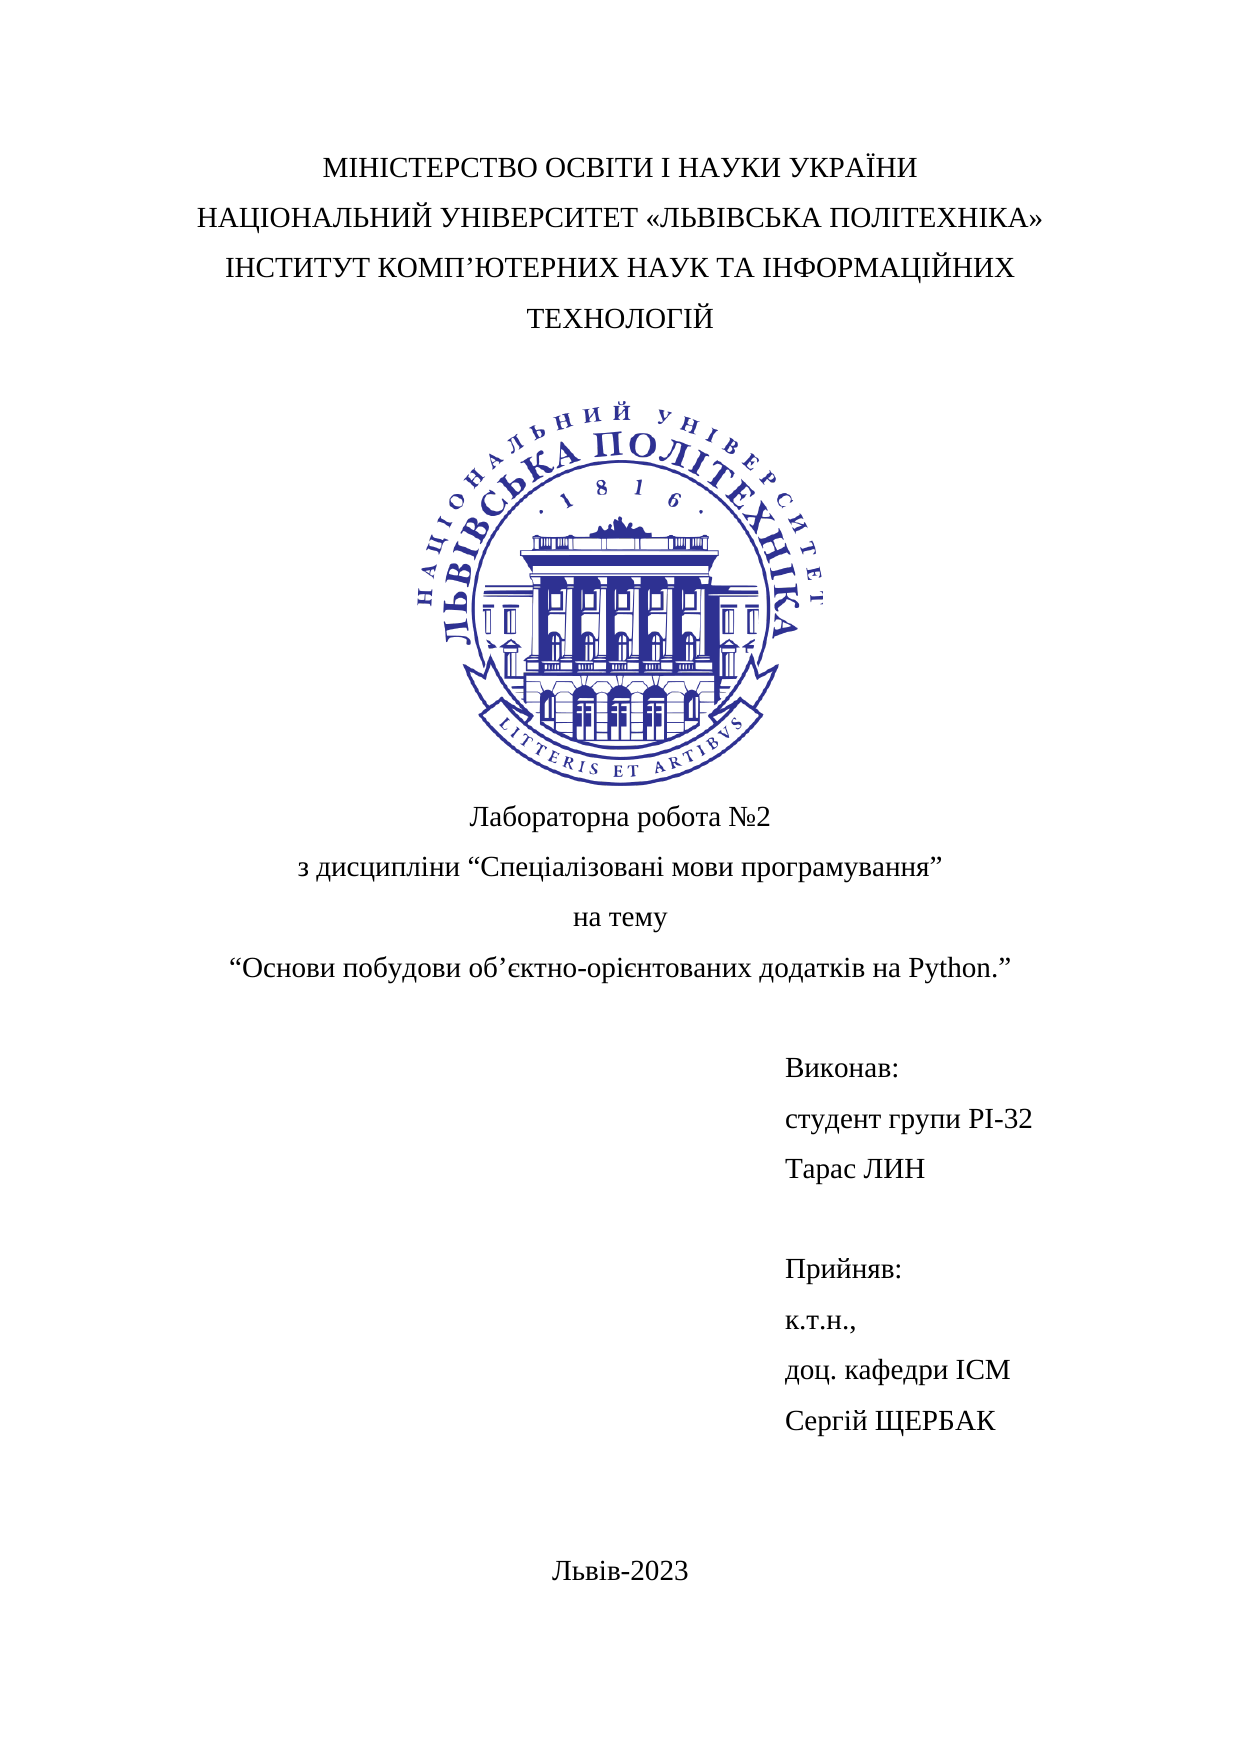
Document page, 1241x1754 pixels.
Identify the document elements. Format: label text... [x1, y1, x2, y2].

text к.т.н., [785, 1302, 1090, 1336]
text Виконав: [785, 1050, 1090, 1084]
text на тему [150, 899, 1090, 933]
text Прийняв: [785, 1252, 1090, 1285]
text Лабораторна робота №2 [150, 799, 1090, 832]
text доц. кафедри ІСМ [785, 1352, 1090, 1386]
text з дисципліни “Спеціалізовані мови програмування” [150, 849, 1090, 883]
picture [417, 401, 823, 786]
text НАЦІОНАЛЬНИЙ УНІВЕРСИТЕТ «ЛЬВІВСЬКА ПОЛІТЕХНІКА» [150, 200, 1090, 234]
text ІНСТИТУТ КОМП’ЮТЕРНИХ НАУК ТА ІНФОРМАЦІЙНИХ ТЕХНОЛОГІЙ [150, 251, 1090, 334]
text МІНІСТЕРСТВО ОСВІТИ І НАУКИ УКРАЇНИ [150, 150, 1090, 183]
text студент групи РІ-32 [785, 1101, 1090, 1134]
text Тарас ЛИН [785, 1151, 1090, 1184]
text Сергій ЩЕРБАК [785, 1403, 1090, 1436]
text “Основи побудови об’єктно-орієнтованих додатків на Python.” [150, 950, 1090, 983]
text Львів-2023 [150, 1553, 1090, 1587]
